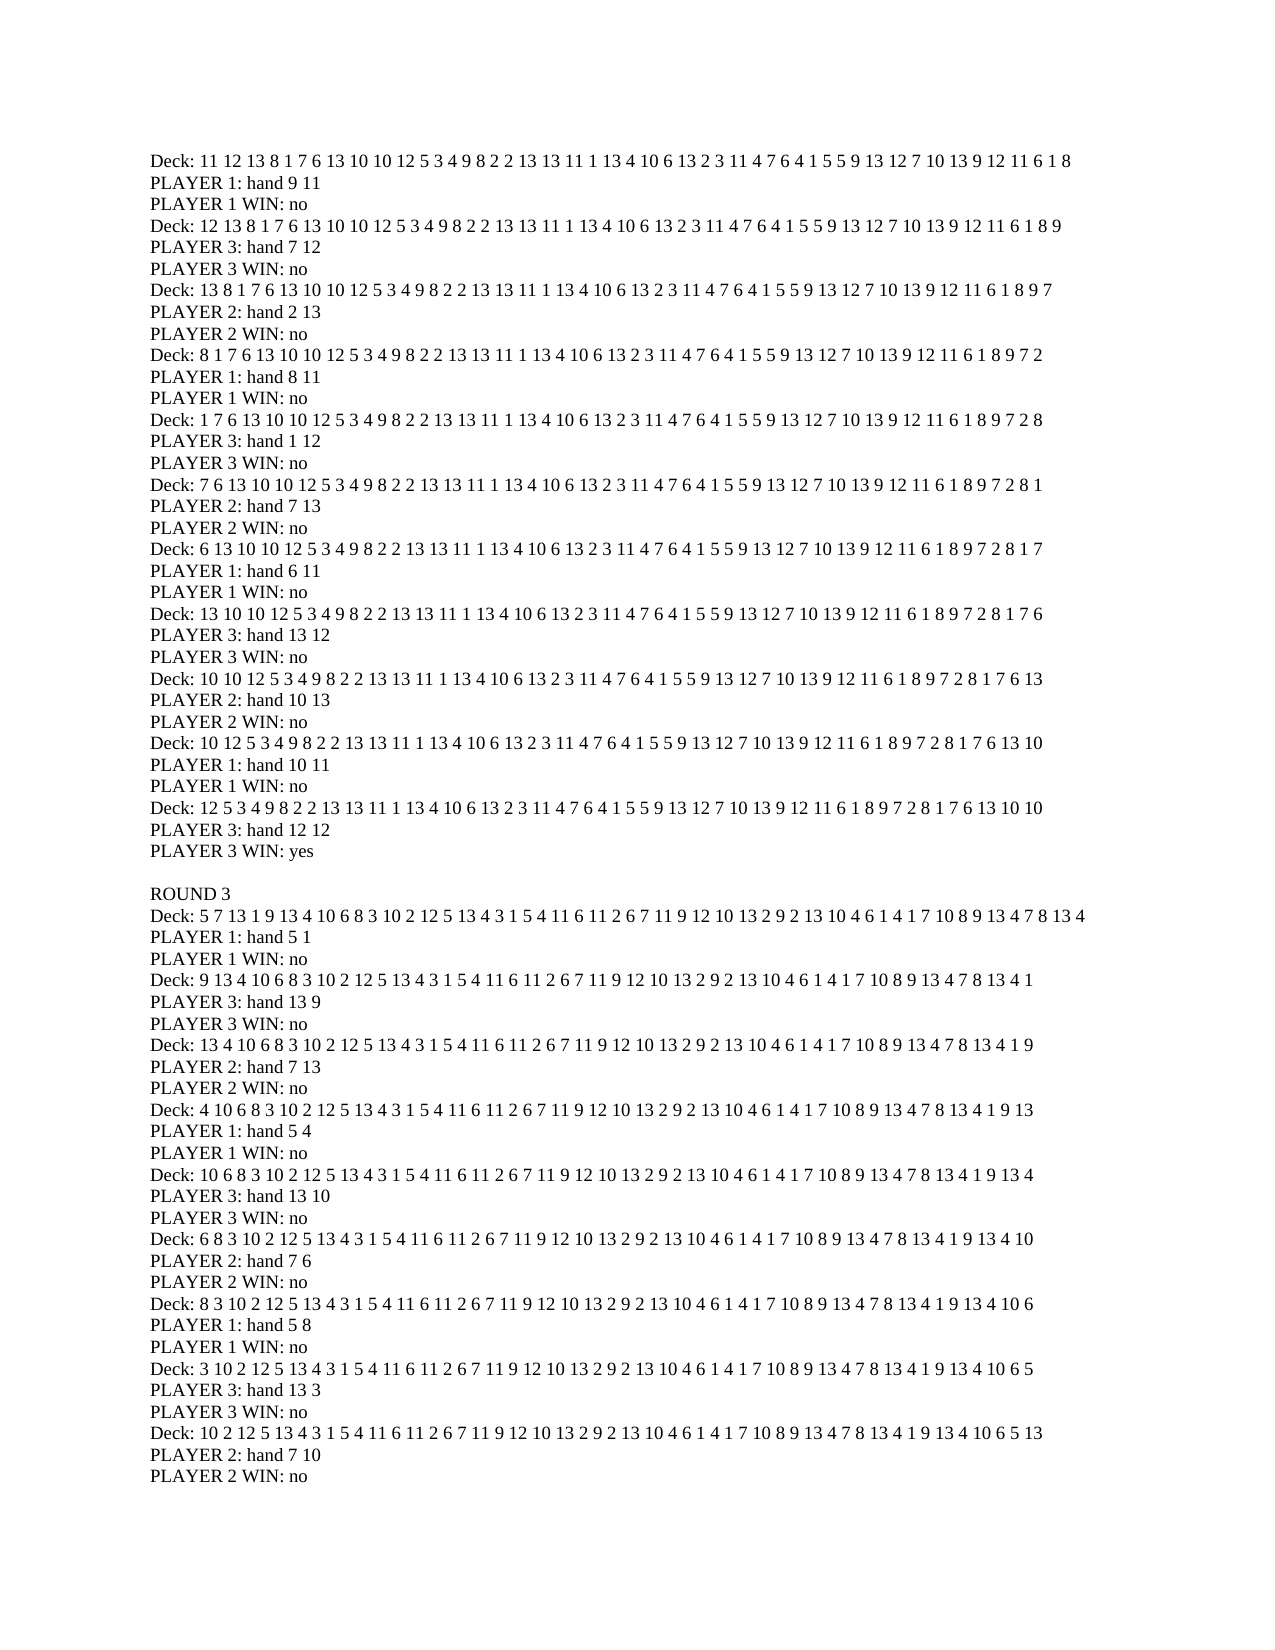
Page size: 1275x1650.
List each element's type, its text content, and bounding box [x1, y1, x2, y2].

text Deck: 3 10 2 12 5 13 4 3 1 5 4 11 6 11 2 6 7 11 9 12 10 13 2 9 2 13 10 4 6 1 4 1 7 10 8 9 13 4 7 8 13 4 1 9 13 4 10 6 5 [150, 1357, 1125, 1379]
text PLAYER 2: hand 10 13 [150, 689, 1125, 711]
text PLAYER 2: hand 7 6 [150, 1250, 1125, 1271]
text Deck: 1 7 6 13 10 10 12 5 3 4 9 8 2 2 13 13 11 1 13 4 10 6 13 2 3 11 4 7 6 4 1 5 5 9 13 12 7 10 13 9 12 11 6 1 8 9 7 2 8 [150, 409, 1125, 430]
text PLAYER 2 WIN: no [150, 517, 1125, 538]
text Deck: 8 3 10 2 12 5 13 4 3 1 5 4 11 6 11 2 6 7 11 9 12 10 13 2 9 2 13 10 4 6 1 4 1 7 10 8 9 13 4 7 8 13 4 1 9 13 4 10 6 [150, 1293, 1125, 1314]
text Deck: 12 5 3 4 9 8 2 2 13 13 11 1 13 4 10 6 13 2 3 11 4 7 6 4 1 5 5 9 13 12 7 10 13 9 12 11 6 1 8 9 7 2 8 1 7 6 13 10 10 [150, 797, 1125, 818]
text Deck: 4 10 6 8 3 10 2 12 5 13 4 3 1 5 4 11 6 11 2 6 7 11 9 12 10 13 2 9 2 13 10 4 6 1 4 1 7 10 8 9 13 4 7 8 13 4 1 9 13 [150, 1099, 1125, 1120]
text Deck: 10 6 8 3 10 2 12 5 13 4 3 1 5 4 11 6 11 2 6 7 11 9 12 10 13 2 9 2 13 10 4 6 1 4 1 7 10 8 9 13 4 7 8 13 4 1 9 13 4 [150, 1163, 1125, 1185]
text Deck: 5 7 13 1 9 13 4 10 6 8 3 10 2 12 5 13 4 3 1 5 4 11 6 11 2 6 7 11 9 12 10 13 2 9 2 13 10 4 6 1 4 1 7 10 8 9 13 4 7 8 13 4 [150, 905, 1125, 926]
text PLAYER 3: hand 13 10 [150, 1185, 1125, 1207]
text PLAYER 3 WIN: no [150, 1207, 1125, 1228]
text Deck: 13 10 10 12 5 3 4 9 8 2 2 13 13 11 1 13 4 10 6 13 2 3 11 4 7 6 4 1 5 5 9 13 12 7 10 13 9 12 11 6 1 8 9 7 2 8 1 7 6 [150, 603, 1125, 624]
text Deck: 13 4 10 6 8 3 10 2 12 5 13 4 3 1 5 4 11 6 11 2 6 7 11 9 12 10 13 2 9 2 13 10 4 6 1 4 1 7 10 8 9 13 4 7 8 13 4 1 9 [150, 1034, 1125, 1056]
text PLAYER 1 WIN: no [150, 581, 1125, 603]
text PLAYER 1: hand 6 11 [150, 560, 1125, 581]
text PLAYER 3 WIN: no [150, 1012, 1125, 1034]
text PLAYER 2: hand 7 13 [150, 1056, 1125, 1077]
text Deck: 8 1 7 6 13 10 10 12 5 3 4 9 8 2 2 13 13 11 1 13 4 10 6 13 2 3 11 4 7 6 4 1 5 5 9 13 12 7 10 13 9 12 11 6 1 8 9 7 2 [150, 344, 1125, 366]
text PLAYER 2: hand 7 13 [150, 495, 1125, 517]
text PLAYER 1: hand 5 4 [150, 1120, 1125, 1142]
text Deck: 13 8 1 7 6 13 10 10 12 5 3 4 9 8 2 2 13 13 11 1 13 4 10 6 13 2 3 11 4 7 6 4 1 5 5 9 13 12 7 10 13 9 12 11 6 1 8 9 7 [150, 279, 1125, 301]
text PLAYER 2 WIN: no [150, 1077, 1125, 1099]
text PLAYER 3: hand 7 12 [150, 236, 1125, 258]
text PLAYER 2 WIN: no [150, 322, 1125, 344]
text PLAYER 1: hand 8 11 [150, 366, 1125, 387]
text Deck: 9 13 4 10 6 8 3 10 2 12 5 13 4 3 1 5 4 11 6 11 2 6 7 11 9 12 10 13 2 9 2 13 10 4 6 1 4 1 7 10 8 9 13 4 7 8 13 4 1 [150, 969, 1125, 991]
text Deck: 6 8 3 10 2 12 5 13 4 3 1 5 4 11 6 11 2 6 7 11 9 12 10 13 2 9 2 13 10 4 6 1 4 1 7 10 8 9 13 4 7 8 13 4 1 9 13 4 10 [150, 1228, 1125, 1250]
text PLAYER 3: hand 1 12 [150, 430, 1125, 452]
text PLAYER 2: hand 2 13 [150, 301, 1125, 322]
text Deck: 6 13 10 10 12 5 3 4 9 8 2 2 13 13 11 1 13 4 10 6 13 2 3 11 4 7 6 4 1 5 5 9 13 12 7 10 13 9 12 11 6 1 8 9 7 2 8 1 7 [150, 538, 1125, 560]
text PLAYER 3: hand 12 12 [150, 818, 1125, 840]
text PLAYER 3: hand 13 9 [150, 991, 1125, 1012]
text PLAYER 2 WIN: no [150, 1465, 1125, 1487]
text Deck: 7 6 13 10 10 12 5 3 4 9 8 2 2 13 13 11 1 13 4 10 6 13 2 3 11 4 7 6 4 1 5 5 9 13 12 7 10 13 9 12 11 6 1 8 9 7 2 8 1 [150, 473, 1125, 495]
text PLAYER 1: hand 10 11 [150, 754, 1125, 775]
text PLAYER 3 WIN: no [150, 646, 1125, 667]
text PLAYER 3: hand 13 3 [150, 1379, 1125, 1401]
text Deck: 12 13 8 1 7 6 13 10 10 12 5 3 4 9 8 2 2 13 13 11 1 13 4 10 6 13 2 3 11 4 7 6 4 1 5 5 9 13 12 7 10 13 9 12 11 6 1 8 9 [150, 215, 1125, 236]
text PLAYER 1 WIN: no [150, 948, 1125, 969]
text Deck: 10 12 5 3 4 9 8 2 2 13 13 11 1 13 4 10 6 13 2 3 11 4 7 6 4 1 5 5 9 13 12 7 10 13 9 12 11 6 1 8 9 7 2 8 1 7 6 13 10 [150, 732, 1125, 754]
text PLAYER 2: hand 7 10 [150, 1444, 1125, 1465]
text PLAYER 3 WIN: no [150, 258, 1125, 279]
text PLAYER 3 WIN: yes [150, 840, 1125, 862]
text PLAYER 1 WIN: no [150, 775, 1125, 797]
text PLAYER 1: hand 5 1 [150, 926, 1125, 948]
text PLAYER 1 WIN: no [150, 193, 1125, 215]
text Deck: 11 12 13 8 1 7 6 13 10 10 12 5 3 4 9 8 2 2 13 13 11 1 13 4 10 6 13 2 3 11 4 7 6 4 1 5 5 9 13 12 7 10 13 9 12 11 6 1 8 [150, 150, 1125, 172]
text PLAYER 3 WIN: no [150, 1401, 1125, 1422]
text PLAYER 1 WIN: no [150, 1336, 1125, 1357]
text PLAYER 2 WIN: no [150, 711, 1125, 732]
text Deck: 10 2 12 5 13 4 3 1 5 4 11 6 11 2 6 7 11 9 12 10 13 2 9 2 13 10 4 6 1 4 1 7 10 8 9 13 4 7 8 13 4 1 9 13 4 10 6 5 13 [150, 1422, 1125, 1444]
text PLAYER 3: hand 13 12 [150, 624, 1125, 646]
text Deck: 10 10 12 5 3 4 9 8 2 2 13 13 11 1 13 4 10 6 13 2 3 11 4 7 6 4 1 5 5 9 13 12 7 10 13 9 12 11 6 1 8 9 7 2 8 1 7 6 13 [150, 667, 1125, 689]
text PLAYER 1 WIN: no [150, 1142, 1125, 1163]
text PLAYER 1: hand 5 8 [150, 1314, 1125, 1336]
text PLAYER 3 WIN: no [150, 452, 1125, 473]
text PLAYER 1: hand 9 11 [150, 172, 1125, 193]
text PLAYER 2 WIN: no [150, 1271, 1125, 1293]
text PLAYER 1 WIN: no [150, 387, 1125, 409]
text ROUND 3 [150, 883, 1125, 905]
